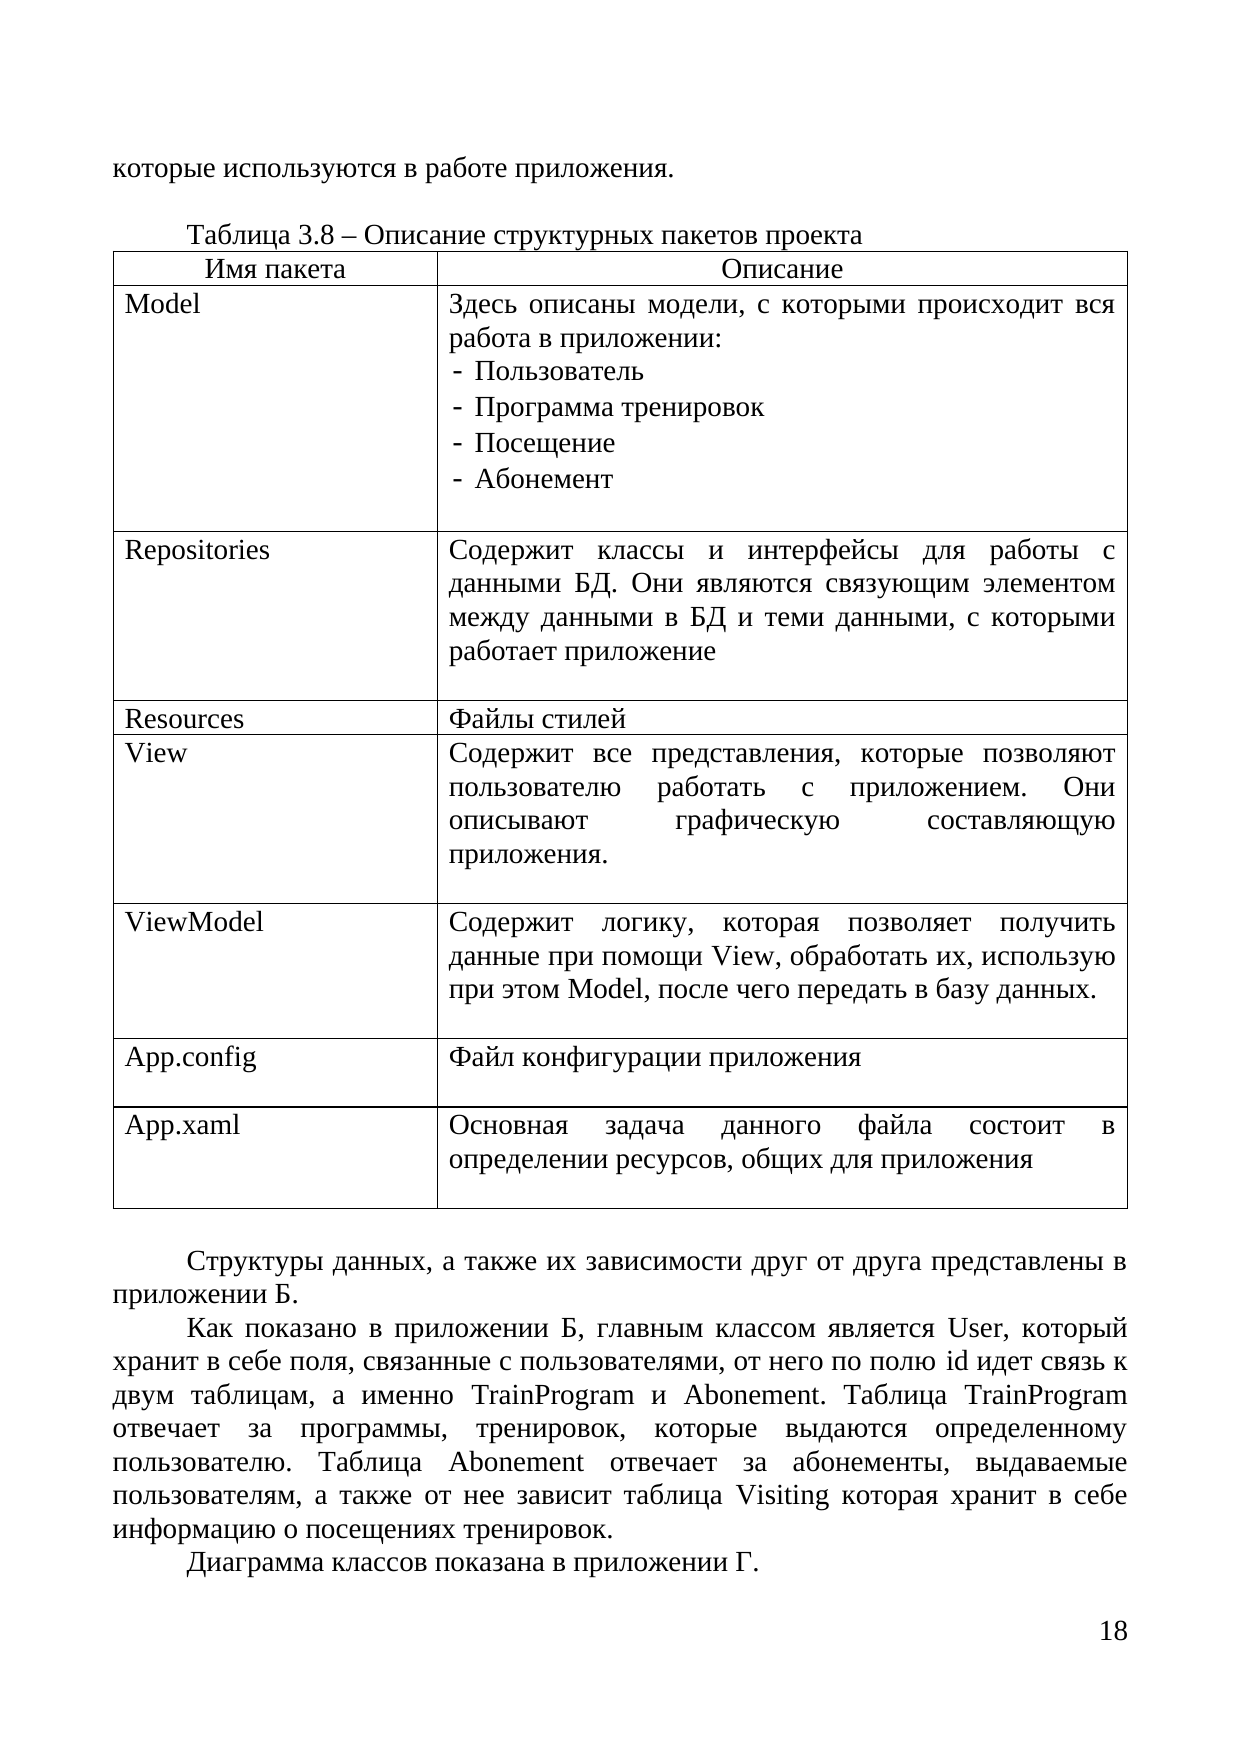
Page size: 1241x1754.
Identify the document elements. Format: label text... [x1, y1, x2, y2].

text Структуры данных, а также их зависимости друг от друга представлены в приложении Б. [112, 1243, 1128, 1310]
table_cell Файлы стилей [438, 701, 1127, 734]
table_cell Содержит классы и интерфейсы для работы с данными БД. Они являются связующим элементом между данными в БД и теми данными, с которыми работает приложение [438, 532, 1127, 700]
table_cell Resources [114, 701, 437, 734]
table_cell App.xaml [114, 1108, 437, 1208]
table_cell View [114, 735, 437, 903]
text Диаграмма классов показана в приложении Г. [112, 1544, 1128, 1578]
table_cell Repositories [114, 532, 437, 700]
table_cell Файл конфигурации приложения [438, 1039, 1127, 1106]
table_header Имя пакета [114, 252, 437, 285]
table_cell Основная задача данного файла состоит в определении ресурсов, общих для приложения [438, 1108, 1127, 1208]
table_cell Model [114, 286, 437, 531]
table_cell Здесь описаны модели, с которыми происходит вся работа в приложении: Пользователь Программа тренировок Посещение Абонемент [438, 286, 1127, 531]
table_cell Содержит все представления, которые позволяют пользователю работать с приложением. Они описывают графическую составляющую приложения. [438, 735, 1127, 903]
text Как показано в приложении Б, главным классом является User, который хранит в себе поля, связанные с пользователями, от него по полю id идет связь к двум таблицам, а именно TrainProgram и Abonement. Таблица TrainProgram отвечает за программы, тренировок, которые выдаются определенному пользователю. Таблица Abonement отвечает за абонементы, выдаваемые пользователям, а также от нее зависит таблица Visiting которая хранит в себе информацию о посещениях тренировок. [112, 1310, 1128, 1544]
table_header Описание [438, 252, 1127, 285]
table_cell Содержит логику, которая позволяет получить данные при помощи View, обработать их, использую при этом Model, после чего передать в базу данных. [438, 904, 1127, 1038]
text Таблица 3.8 – Описание структурных пакетов проекта [112, 217, 1128, 251]
table_cell App.config [114, 1039, 437, 1106]
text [112, 150, 1128, 183]
table_cell ViewModel [114, 904, 437, 1038]
